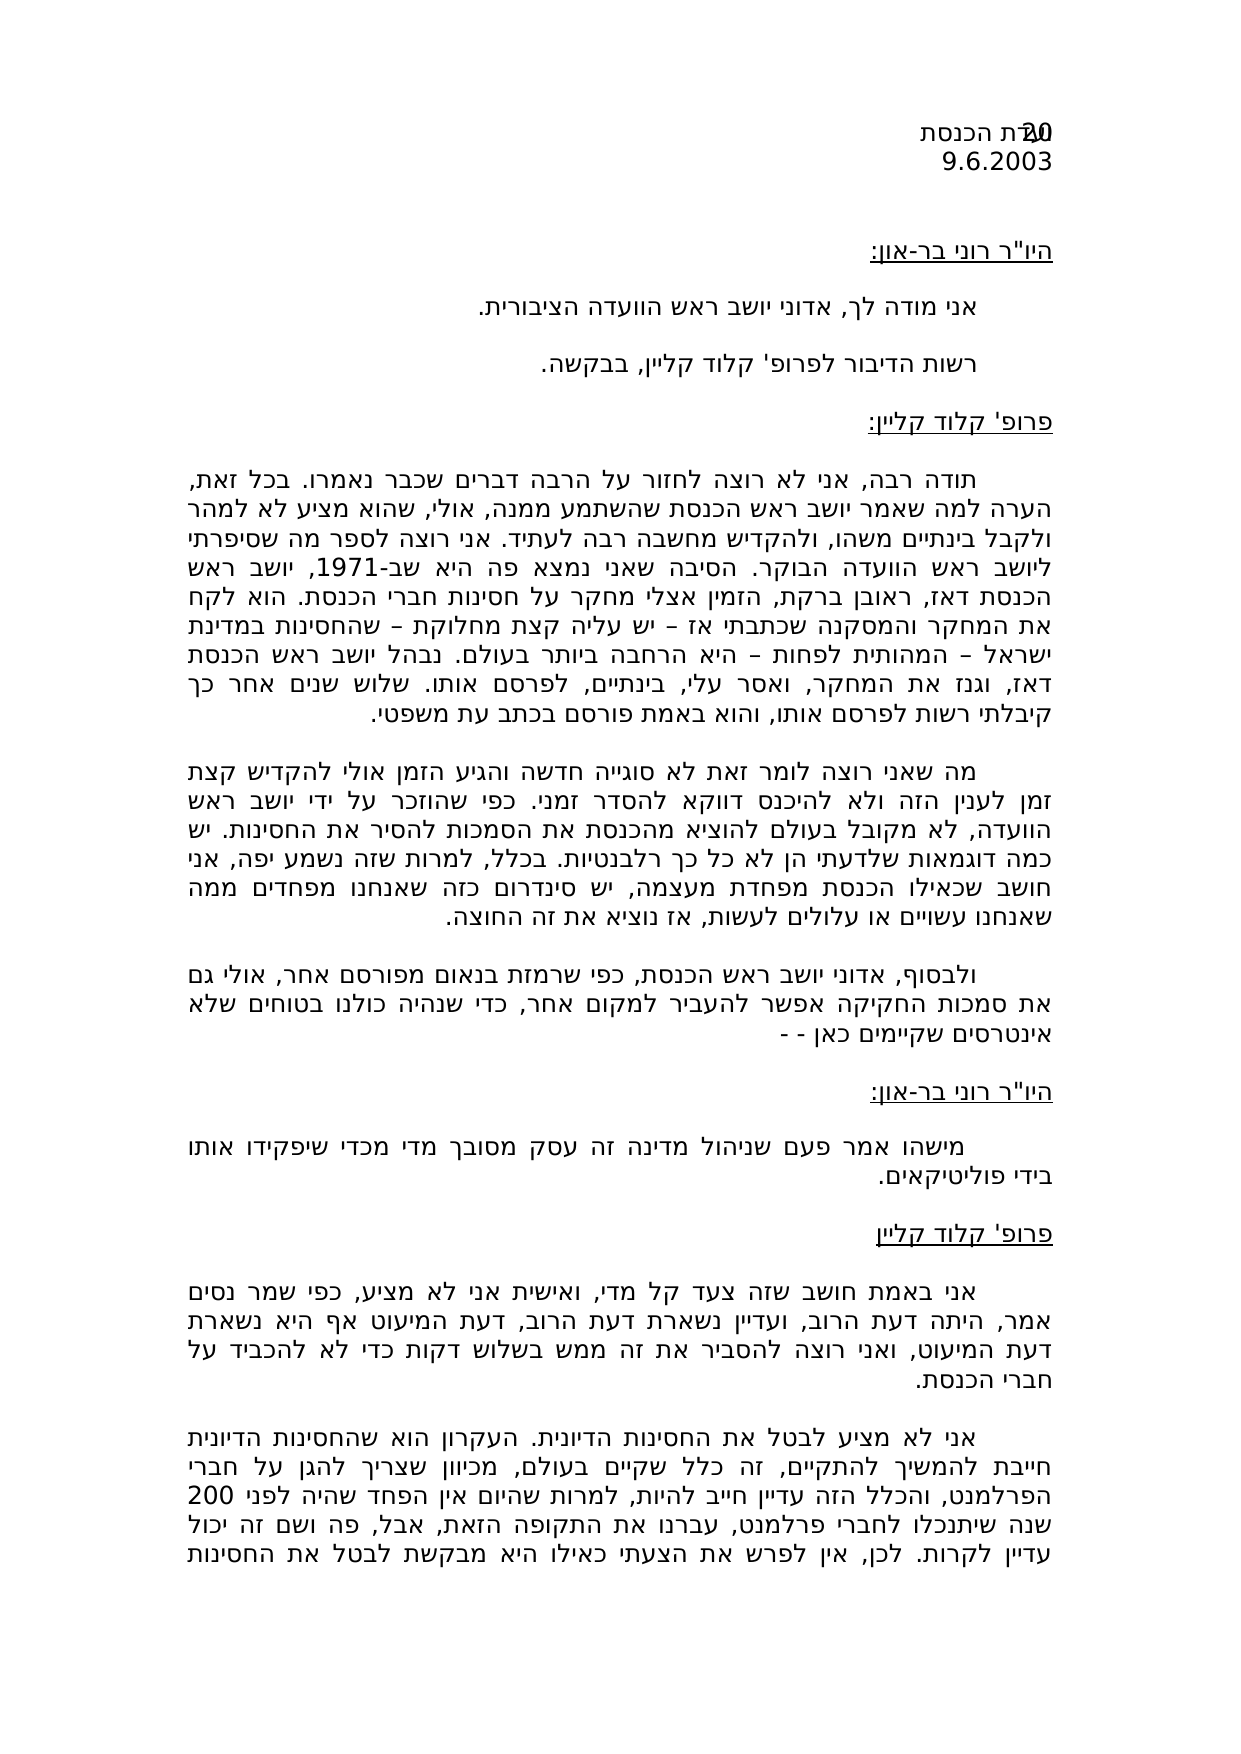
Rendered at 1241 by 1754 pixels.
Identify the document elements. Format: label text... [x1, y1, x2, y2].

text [187, 1423, 1053, 1568]
text מישהו אמר פעם שניהול מדינה זה עסק מסובך מדי מכדי שיפקידו אותו בידי פוליטיקאים. [187, 1132, 1053, 1191]
text אני מודה לך, אדוני יושב ראש הוועדה הציבורית. [187, 292, 1053, 321]
text היו"ר רוני בר-און: [187, 1077, 1053, 1106]
text תודה רבה, אני לא רוצה לחזור על הרבה דברים שכבר נאמרו. בכל זאת, הערה למה שאמר יושב ראש הכנסת שהשתמע ממנה, אולי, שהוא מציע לא למהר ולקבל בינתיים משהו, ולהקדיש מחשבה רבה לעתיד. אני רוצה לספר מה שסיפרתי ליושב ראש הוועדה הבוקר. הסיבה שאני נמצא פה היא שב-1971, יושב ראש הכנסת דאז, ראובן ברקת, הזמין אצלי מחקר על חסינות חברי הכנסת. הוא לקח את המחקר והמסקנה שכתבתי אז – יש עליה קצת מחלוקת – שהחסינות במדינת ישראל – המהותית לפחות – היא הרחבה ביותר בעולם. נבהל יושב ראש הכנסת דאז, וגנז את המחקר, ואסר עלי, בינתיים, לפרסם אותו. שלוש שנים אחר כך קיבלתי רשות לפרסם אותו, והוא באמת פורסם בכתב עת משפטי. [187, 466, 1053, 728]
text מה שאני רוצה לומר זאת לא סוגייה חדשה והגיע הזמן אולי להקדיש קצת זמן לענין הזה ולא להיכנס דווקא להסדר זמני. כפי שהוזכר על ידי יושב ראש הוועדה, לא מקובל בעולם להוציא מהכנסת את הסמכות להסיר את החסינות. יש כמה דוגמאות שלדעתי הן לא כל כך רלבנטיות. בכלל, למרות שזה נשמע יפה, אני חושב שכאילו הכנסת מפחדת מעצמה, יש סינדרום כזה שאנחנו מפחדים ממה שאנחנו עשויים או עלולים לעשות, אז נוציא את זה החוצה. [187, 757, 1053, 932]
text ולבסוף, אדוני יושב ראש הכנסת, כפי שרמזת בנאום מפורסם אחר, אולי גם את סמכות החקיקה אפשר להעביר למקום אחר, כדי שנהיה כולנו בטוחים שלא אינטרסים שקיימים כאן - - [187, 961, 1053, 1048]
text רשות הדיבור לפרופ' קלוד קליין, בבקשה. [187, 350, 1053, 379]
text פרופ' קלוד קליין: [187, 408, 1053, 437]
text היו"ר רוני בר-און: [187, 236, 1053, 265]
text אני באמת חושב שזה צעד קל מדי, ואישית אני לא מציע, כפי שמר נסים אמר, היתה דעת הרוב, ועדיין נשארת דעת הרוב, דעת המיעוט אף היא נשארת דעת המיעוט, ואני רוצה להסביר את זה ממש בשלוש דקות כדי לא להכביד על חברי הכנסת. [187, 1277, 1053, 1394]
subtitle פרופ' קלוד קליין [187, 1219, 1053, 1248]
